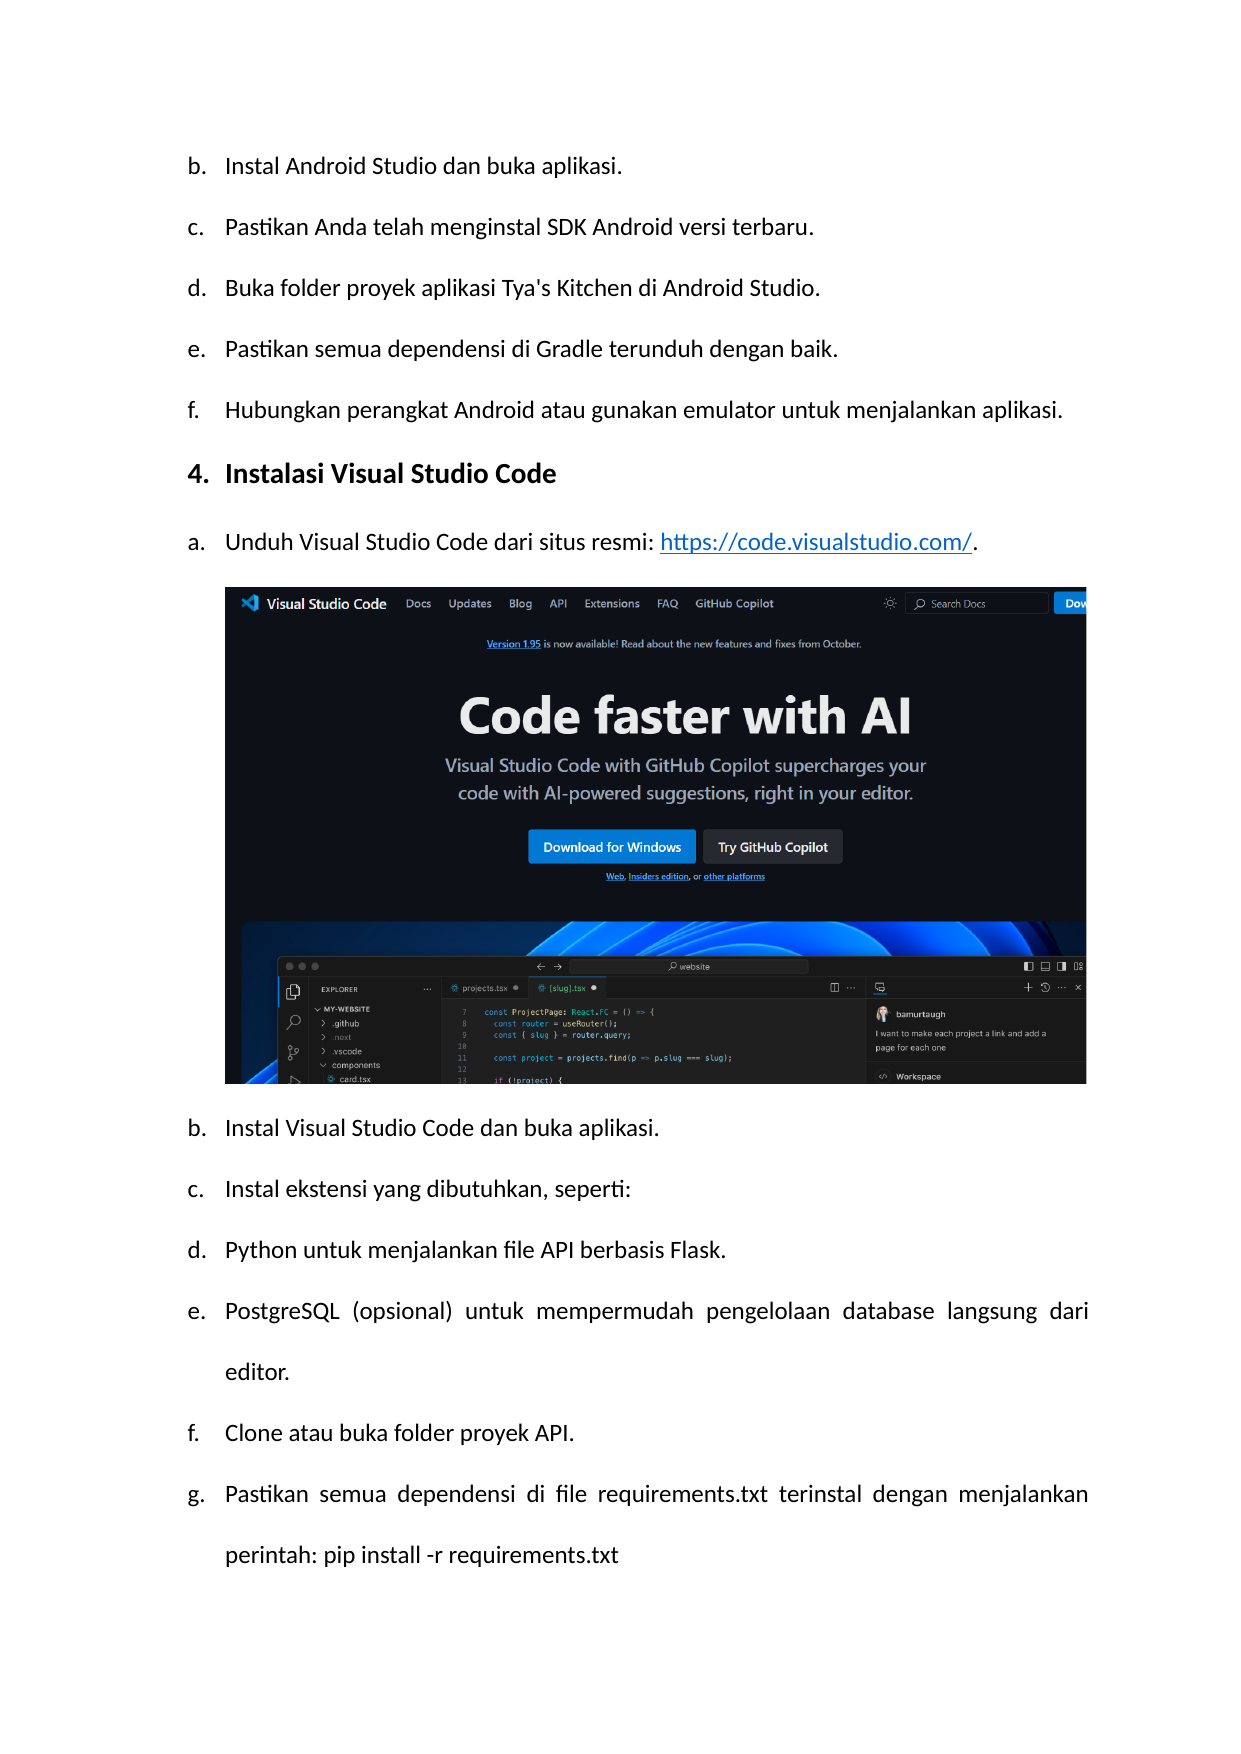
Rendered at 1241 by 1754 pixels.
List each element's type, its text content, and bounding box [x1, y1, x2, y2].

list Instalasi Visual Studio Code [187, 455, 1090, 491]
list Hubungkan perangkat Android atau gunakan emulator untuk menjalankan aplikasi. [187, 394, 1090, 425]
list Instal Android Studio dan buka aplikasi. [187, 150, 1090, 181]
list Pastikan semua dependensi di file requirements.txt terinstal dengan menjalankan perintah: pip install -r requirements.txt [187, 1478, 1090, 1569]
list Instal ekstensi yang dibutuhkan, seperti: [187, 1173, 1090, 1203]
list Pastikan Anda telah menginstal SDK Android versi terbaru. [187, 211, 1090, 242]
list Pastikan semua dependensi di Gradle terunduh dengan baik. [187, 333, 1090, 364]
list Buka folder proyek aplikasi Tya's Kitchen di Android Studio. [187, 272, 1090, 303]
list PostgreSQL (opsional) untuk mempermudah pengelolaan database langsung dari editor. [187, 1295, 1090, 1386]
list Clone atau buka folder proyek API. [187, 1417, 1090, 1447]
picture [225, 587, 1087, 1084]
list Instal Visual Studio Code dan buka aplikasi. [187, 1112, 1090, 1142]
list Python untuk menjalankan file API berbasis Flask. [187, 1234, 1090, 1264]
list Unduh Visual Studio Code dari situs resmi: https://code.visualstudio.com/. [187, 526, 1090, 557]
